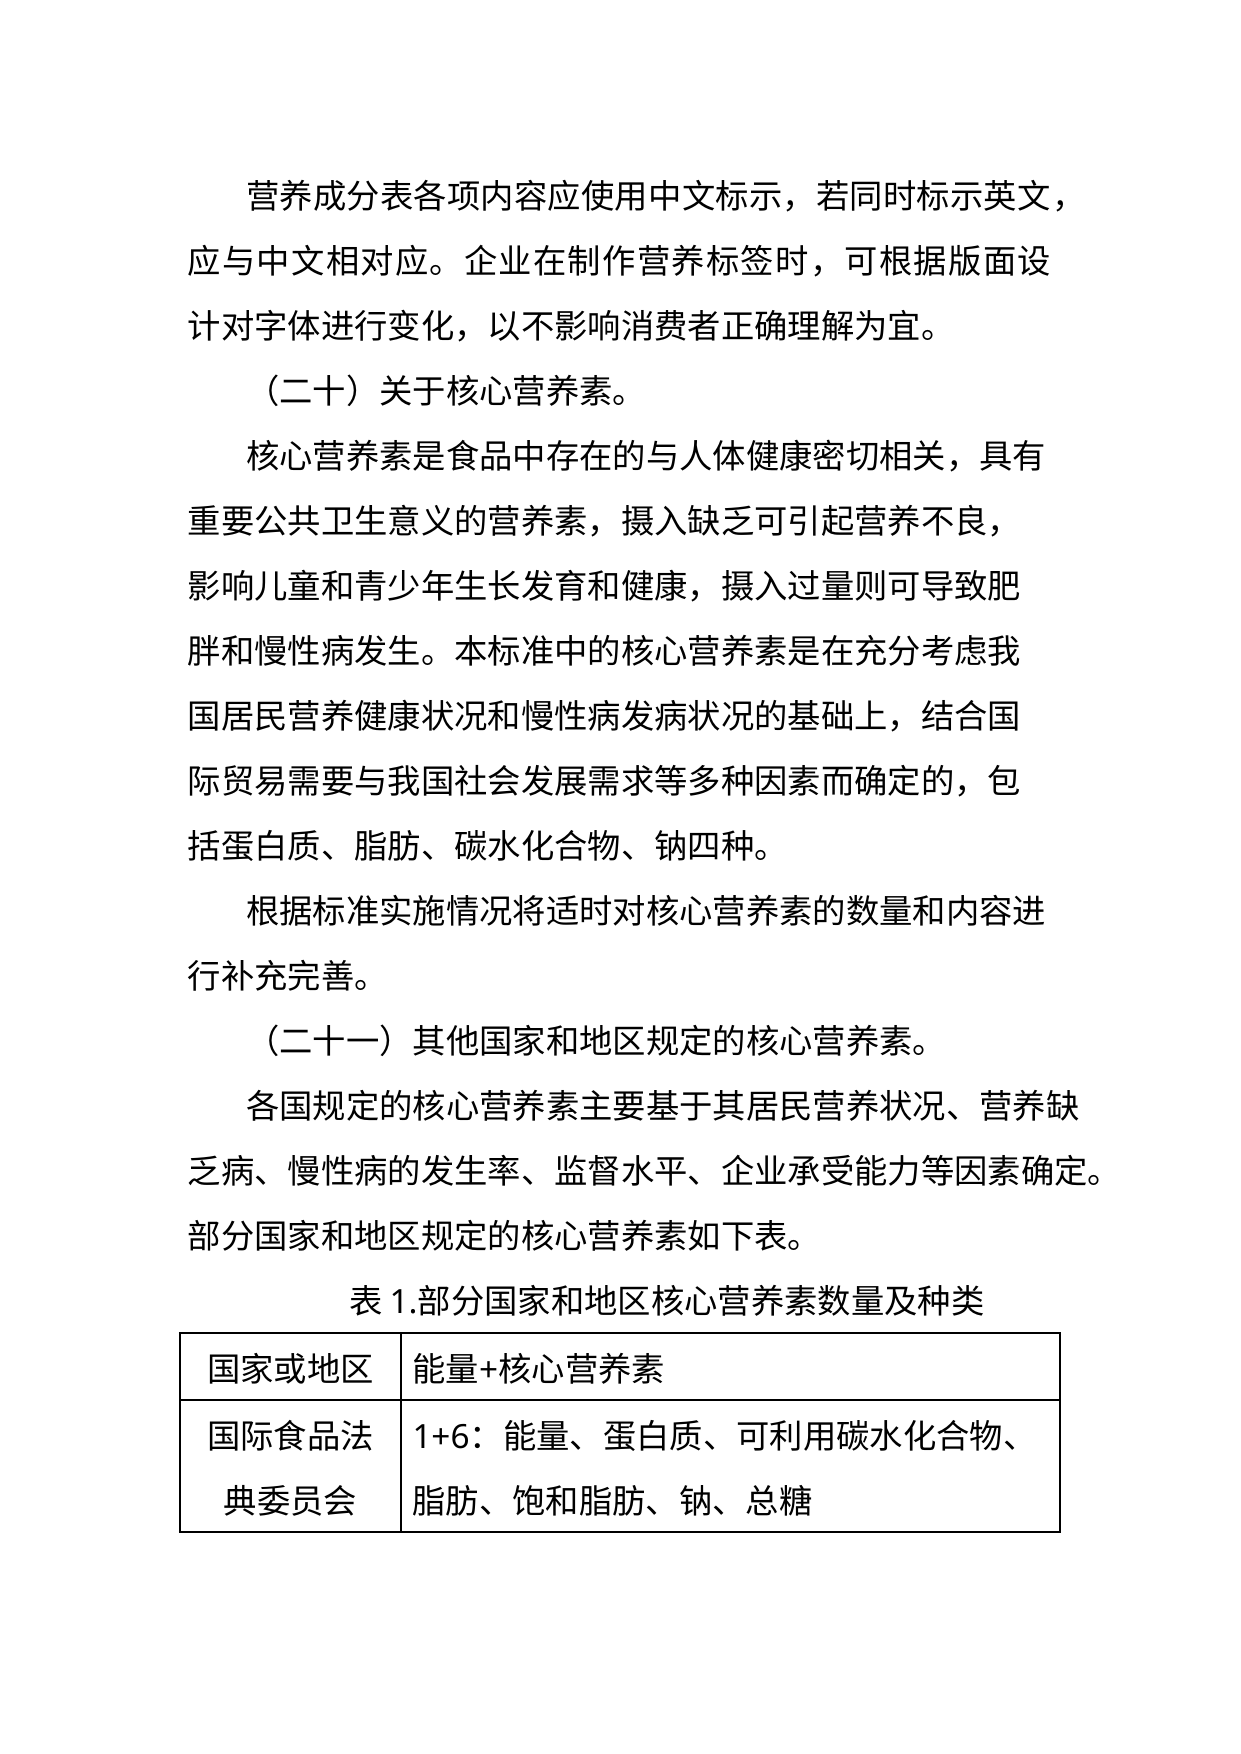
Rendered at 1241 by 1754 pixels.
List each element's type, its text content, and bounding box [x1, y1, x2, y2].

table_header 能量+核心营养素 [402, 1334, 1059, 1399]
text 核心营养素是食品中存在的与人体健康密切相关，具有重要公共卫生意义的营养素，摄入缺乏可引起营养不良，影响儿童和青少年生长发育和健康，摄入过量则可导致肥胖和慢性病发生。本标准中的核心营养素是在充分考虑我国居民营养健康状况和慢性病发病状况的基础上，结合国际贸易需要与我国社会发展需求等多种因素而确定的，包括蛋白质、脂肪、碳水化合物、钠四种。 [187, 422, 1053, 877]
text （二十一）其他国家和地区规定的核心营养素。 [187, 1007, 1053, 1072]
text 表1.部分国家和地区核心营养素数量及种类 [187, 1267, 1087, 1332]
text 各国规定的核心营养素主要基于其居民营养状况、营养缺乏病、慢性病的发生率、监督水平、企业承受能力等因素确定。部分国家和地区规定的核心营养素如下表。 [187, 1072, 1087, 1267]
text （二十）关于核心营养素。 [187, 357, 1053, 422]
table_cell 国际食品法典委员会 [181, 1401, 400, 1531]
text 营养成分表各项内容应使用中文标示，若同时标示英文，应与中文相对应。企业在制作营养标签时，可根据版面设计对字体进行变化，以不影响消费者正确理解为宜。 [187, 162, 1053, 357]
table_cell 1+6：能量、蛋白质、可利用碳水化合物、脂肪、饱和脂肪、钠、总糖 [402, 1401, 1059, 1531]
text 根据标准实施情况将适时对核心营养素的数量和内容进行补充完善。 [187, 877, 1053, 1007]
table_header 国家或地区 [181, 1334, 400, 1399]
